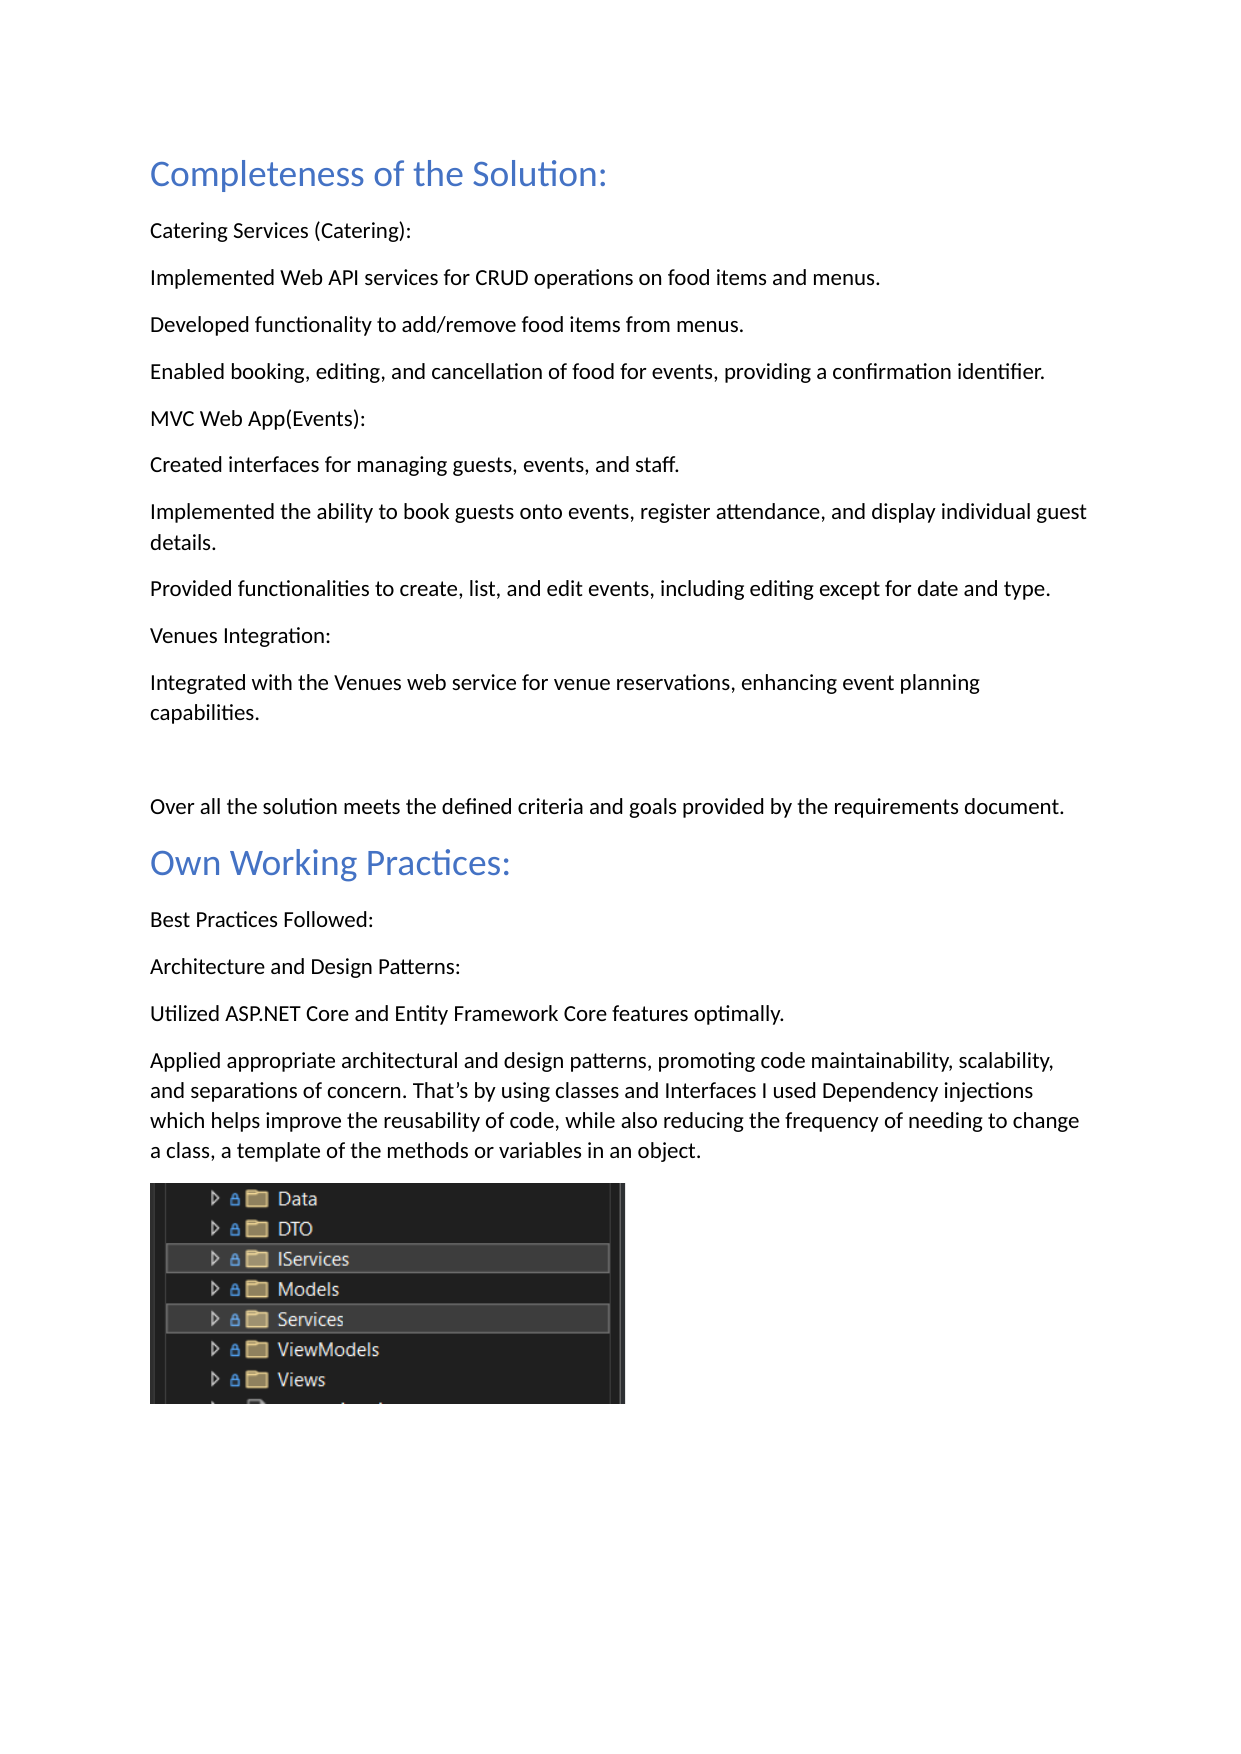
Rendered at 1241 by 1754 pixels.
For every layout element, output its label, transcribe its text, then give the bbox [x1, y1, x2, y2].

text Own Working Practices: [150, 839, 1090, 885]
text Implemented Web API services for CRUD operations on food items and menus. [150, 263, 1090, 291]
text Created interfaces for managing guests, events, and staff. [150, 451, 1090, 478]
text Applied appropriate architectural and design patterns, promoting code maintainability, scalability, and separations of concern. That’s by using classes and Interfaces I used Dependency injections which helps improve the reusability of code, while also reducing the frequency of needing to change a class, a template of the methods or variables in an object. [150, 1046, 1090, 1164]
text Best Practices Followed: [150, 905, 1090, 933]
text Venues Integration: [150, 621, 1090, 649]
text Catering Services (Catering): [150, 216, 1090, 244]
text Implemented the ability to book guests onto events, register attendance, and display individual guest details. [150, 497, 1090, 556]
picture [150, 1183, 625, 1404]
text Over all the solution meets the defined criteria and goals provided by the requirements document. [150, 792, 1090, 820]
text Enabled booking, editing, and cancellation of food for events, providing a confirmation identifier. [150, 357, 1090, 385]
text Architecture and Design Patterns: [150, 952, 1090, 980]
text Provided functionalities to create, list, and edit events, including editing except for date and type. [150, 574, 1090, 602]
text Completeness of the Solution: [150, 150, 1090, 196]
text Integrated with the Venues web service for venue reservations, enhancing event planning capabilities. [150, 668, 1090, 726]
text Developed functionality to add/remove food items from menus. [150, 310, 1090, 338]
text MVC Web App(Events): [150, 404, 1090, 432]
text Utilized ASP.NET Core and Entity Framework Core features optimally. [150, 999, 1090, 1027]
